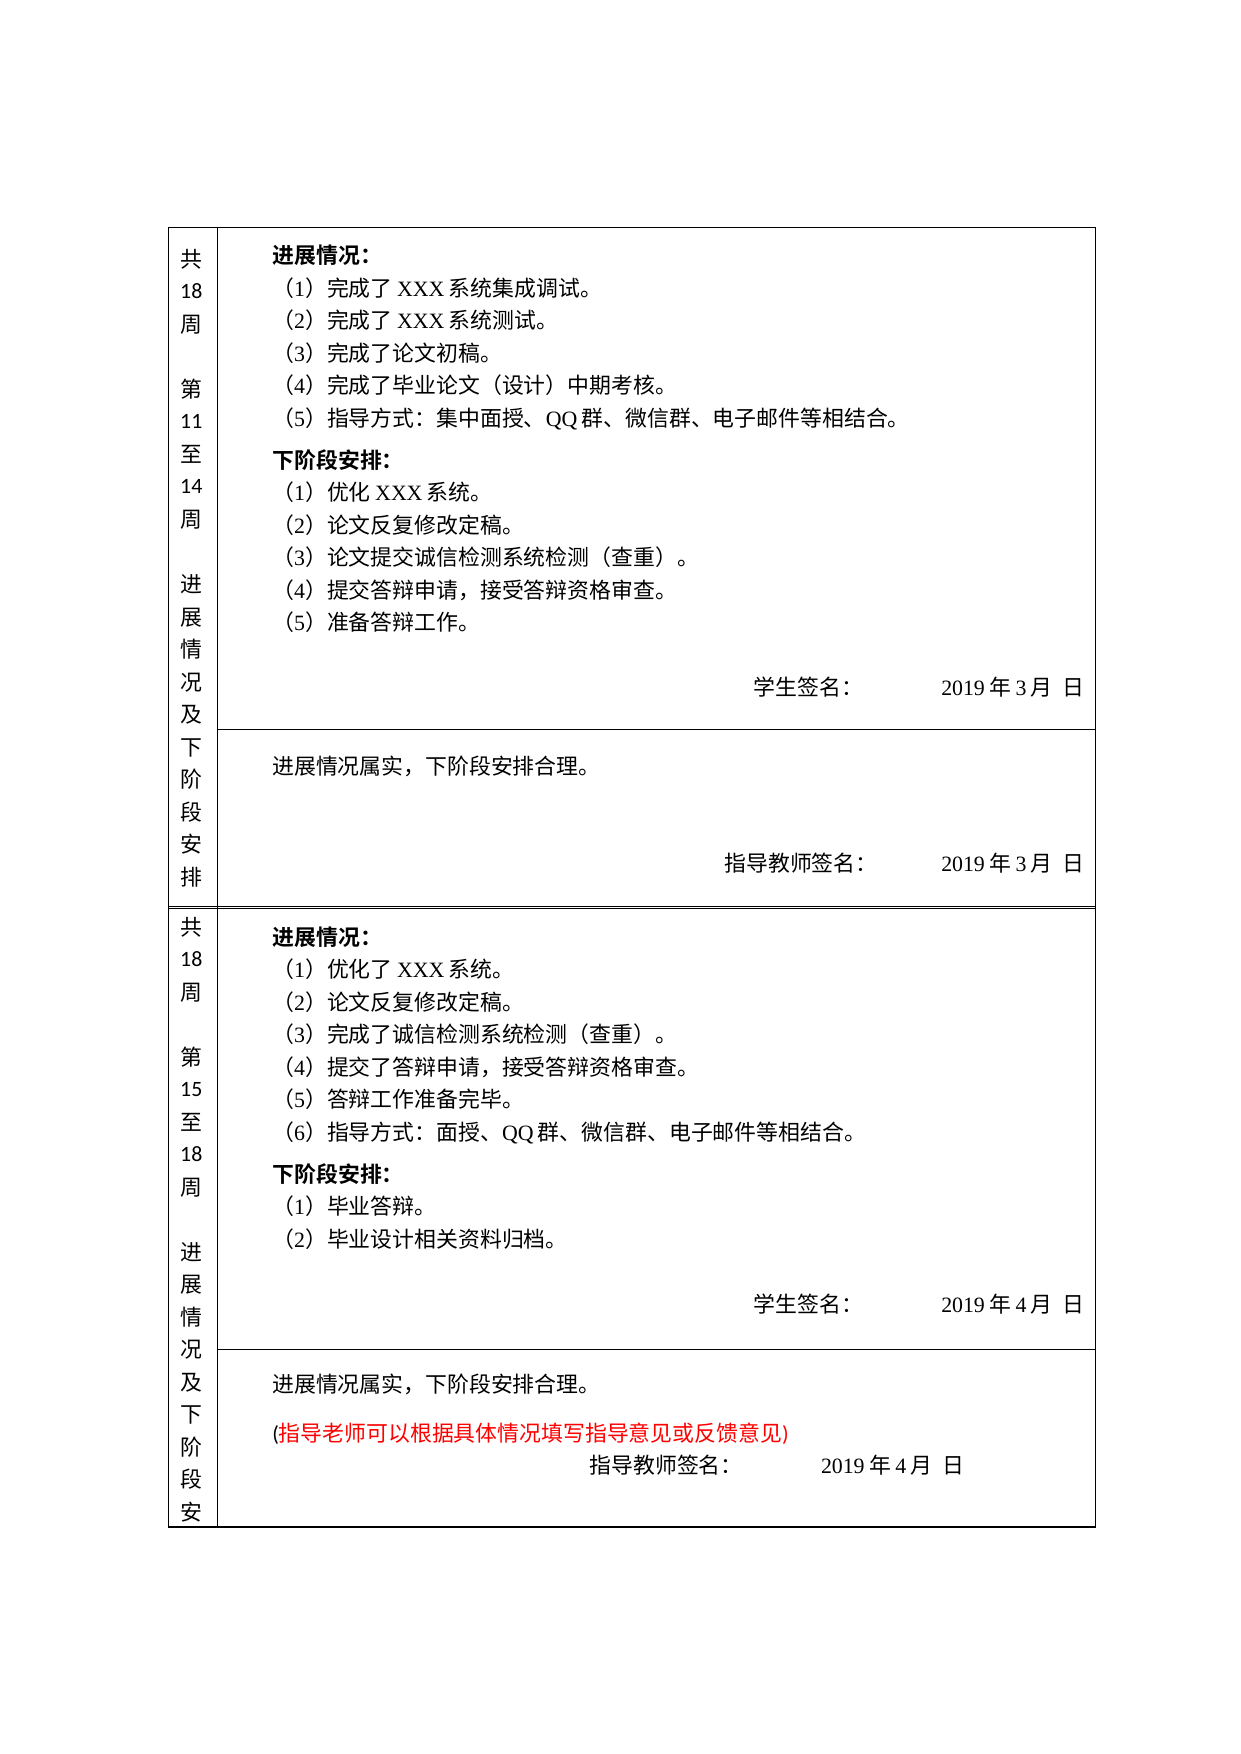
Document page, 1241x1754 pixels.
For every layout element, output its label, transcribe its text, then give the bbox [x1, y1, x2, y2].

table_cell 进展情况属实，下阶段安排合理。 (指导老师可以根据具体情况填写指导意见或反馈意见) 指导教师签名： 2019年4月 日 [218, 1350, 1095, 1526]
table_header 进展情况： （1）完成了XXX系统集成调试。 （2）完成了XXX系统测试。 （3）完成了论文初稿。 （4）完成了毕业论文（设计）中期考核。 （5）指导方式：集中面授、QQ群、微信群、电子邮件等相结合。 下阶段安排： （1）优化XXX系统。 （2）论文反复修改定稿。 （3）论文提交诚信检测系统检测（查重）。 （4）提交答辩申请，接受答辩资格审查。 （5）准备答辩工作。 学生签名： 2019年3月 日 [218, 228, 1095, 729]
table_cell 进展情况： （1）优化了XXX系统。 （2）论文反复修改定稿。 （3）完成了诚信检测系统检测（查重）。 （4）提交了答辩申请，接受答辩资格审查。 （5）答辩工作准备完毕。 （6）指导方式：面授、QQ群、微信群、电子邮件等相结合。 下阶段安排： （1）毕业答辩。 （2）毕业设计相关资料归档。 学生签名： 2019年4月 日 [218, 909, 1095, 1349]
table_header 共 18 周 第 11 至 14 周 进展情况及下阶段安排 [169, 228, 217, 906]
table_cell 进展情况属实，下阶段安排合理。 指导教师签名： 2019年3月 日 [218, 730, 1095, 906]
table_cell 共 18 周 第 15 至 18 周 进展情况及下阶段安排 [169, 909, 217, 1526]
